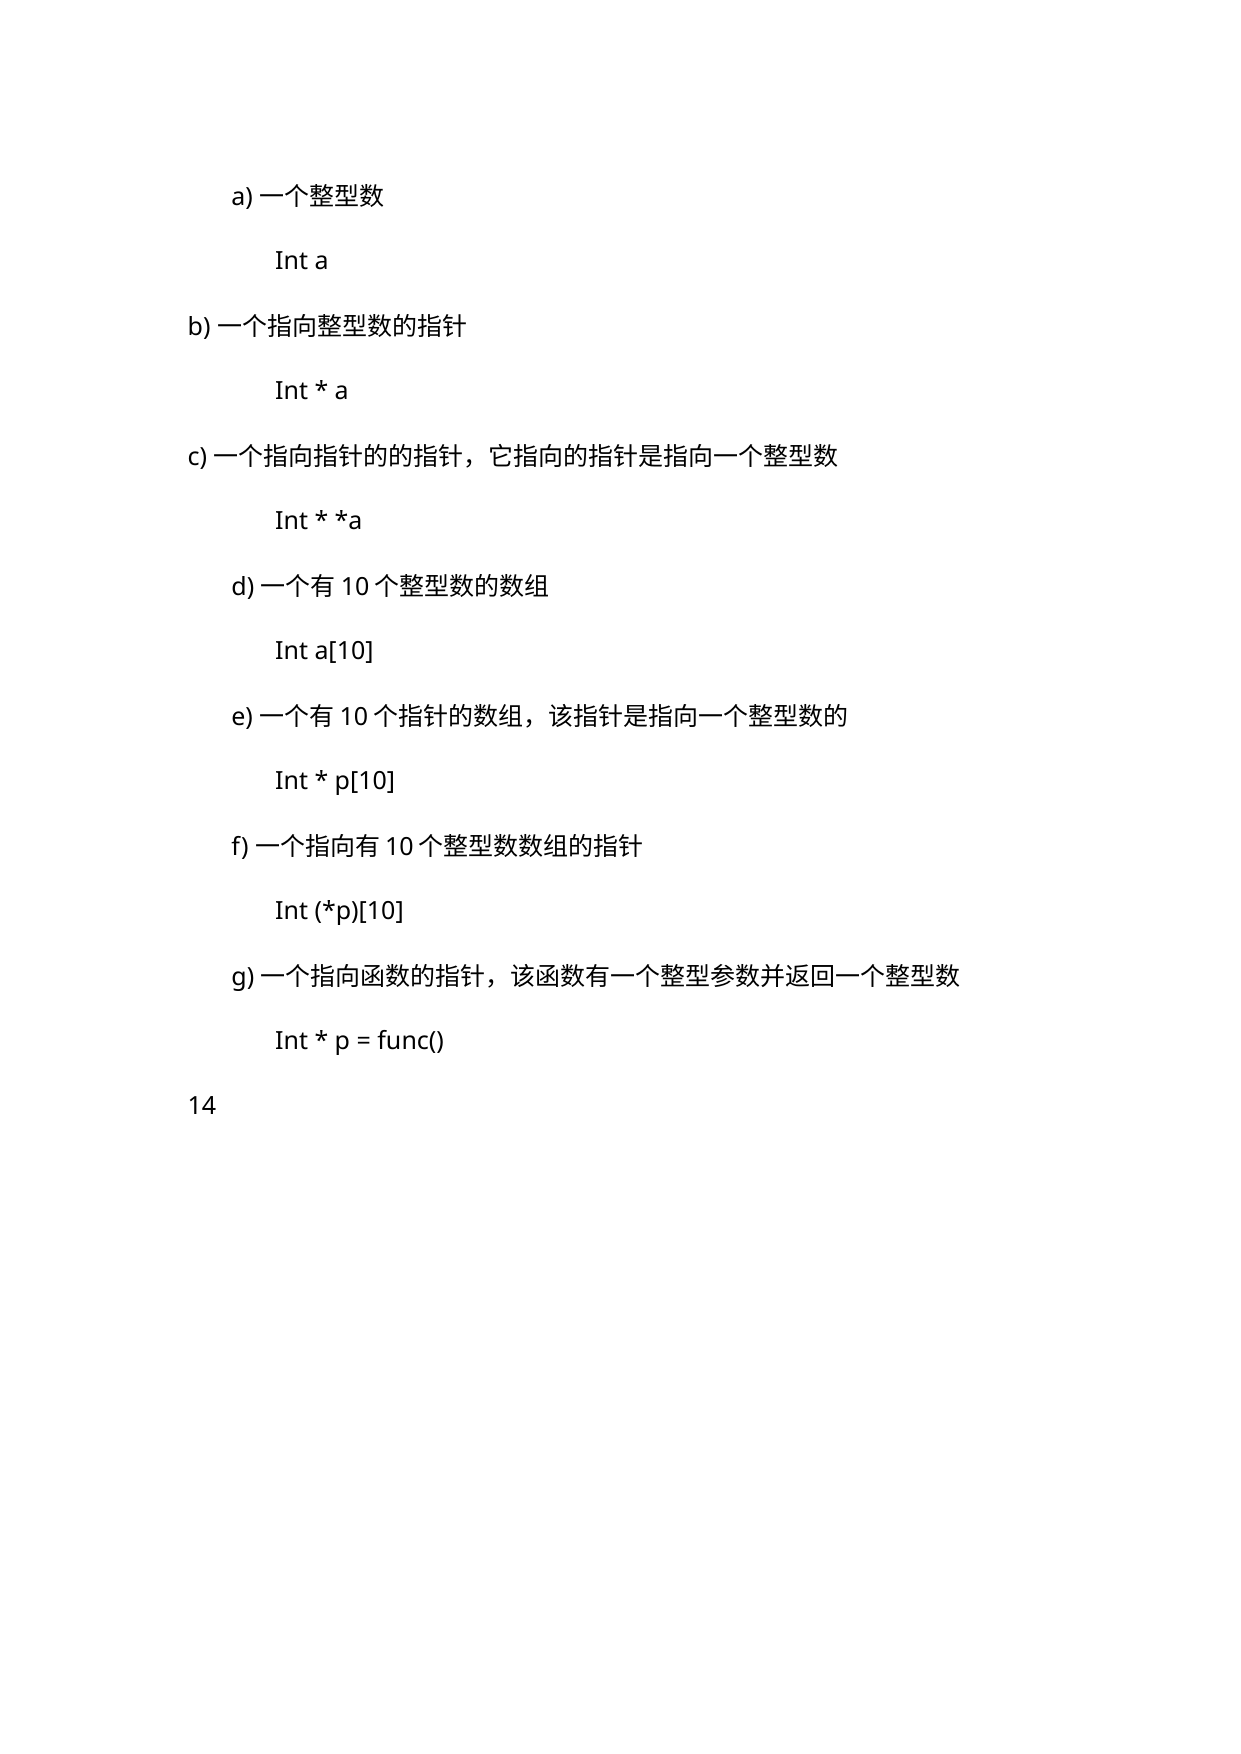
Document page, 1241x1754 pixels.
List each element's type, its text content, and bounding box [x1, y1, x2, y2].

list Int (*p)[10] g) 一个指向函数的指针，该函数有一个整型参数并返回一个整型数 [231, 877, 1053, 1007]
list Int * a [275, 357, 1053, 422]
text Int a [275, 227, 1053, 292]
list Int * *a d) 一个有10个整型数的数组 [231, 487, 1053, 617]
list 一个整型数 [187, 162, 1053, 227]
list 一个指向整型数的指针 [187, 292, 1053, 357]
list 一个指向指针的的指针，它指向的指针是指向一个整型数 [187, 422, 1053, 487]
list Int a[10] e) 一个有10个指针的数组，该指针是指向一个整型数的 [231, 617, 1053, 747]
text 14 [187, 1072, 1053, 1137]
list Int * p[10] f) 一个指向有10个整型数数组的指针 [231, 747, 1053, 877]
text Int * p = func() [231, 1007, 1053, 1072]
